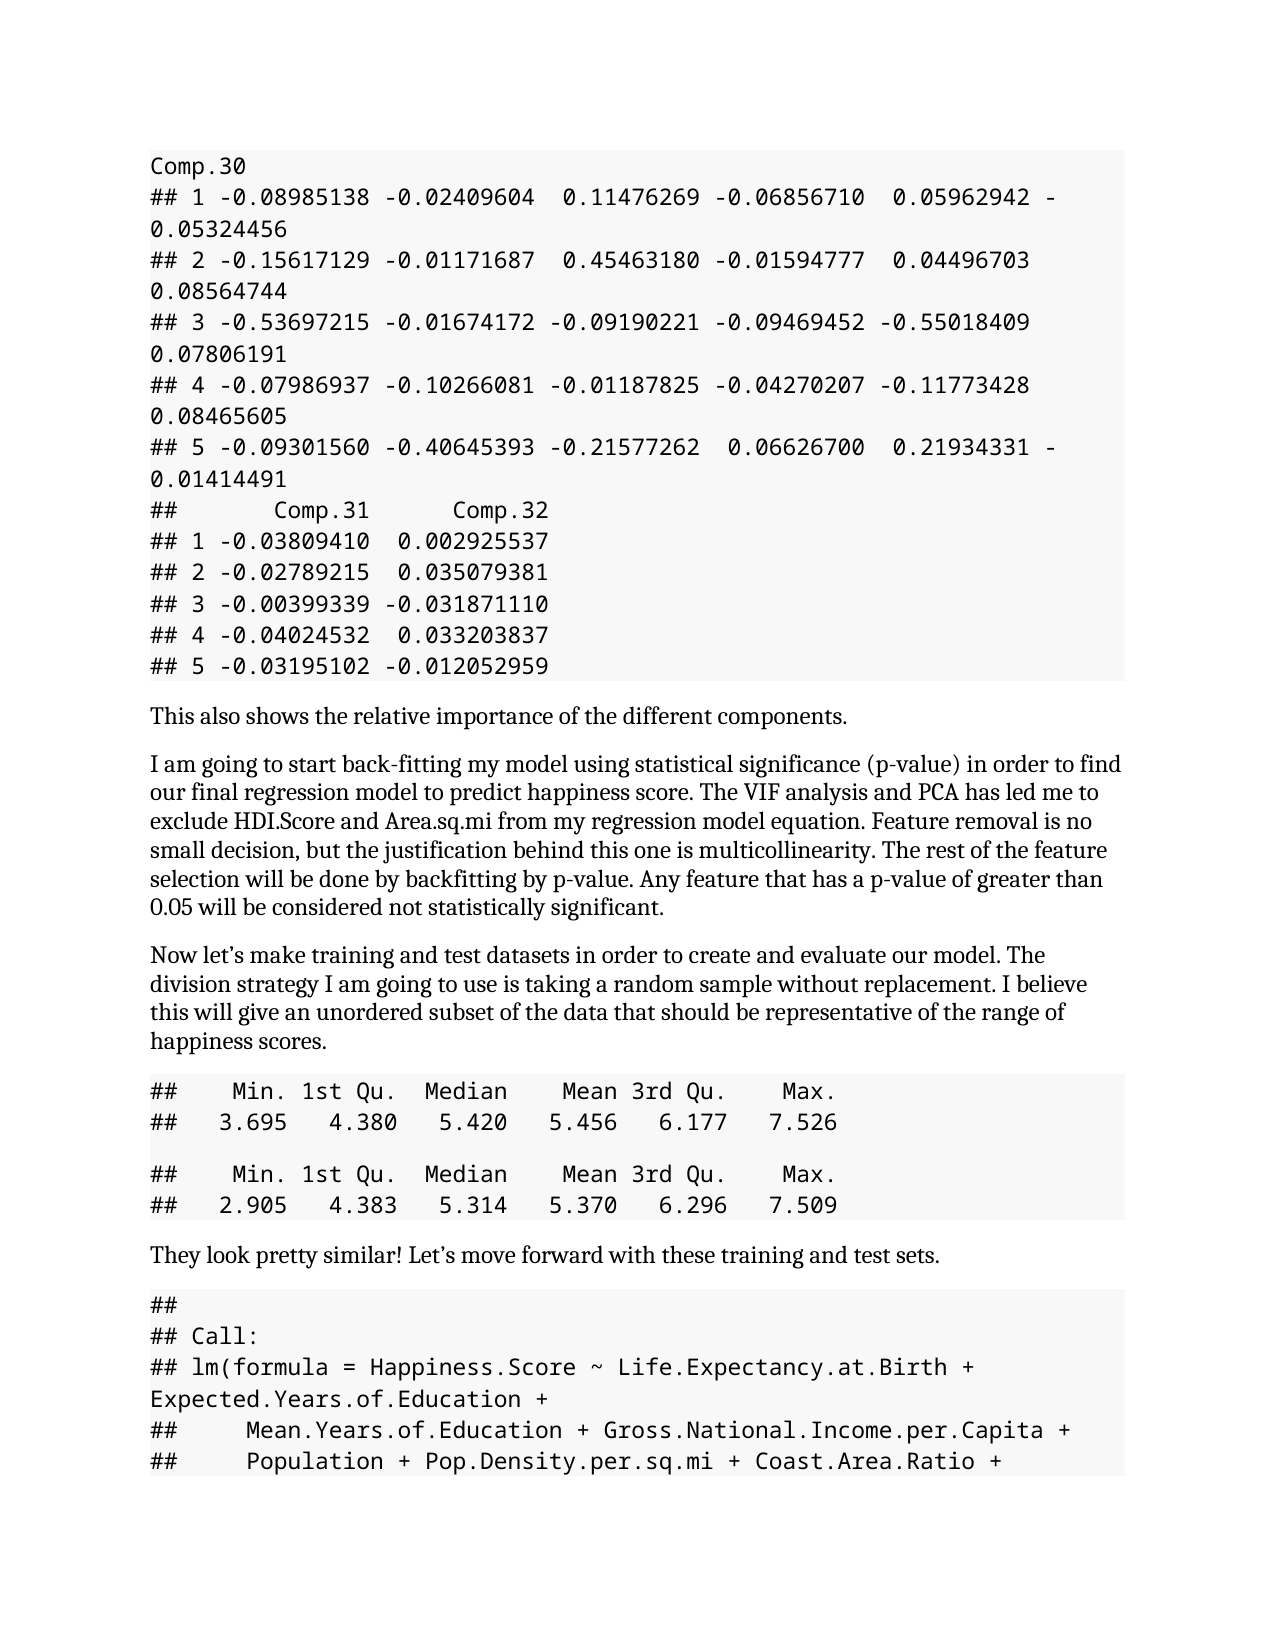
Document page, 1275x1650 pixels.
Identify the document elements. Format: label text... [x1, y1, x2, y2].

text ## Min. 1st Qu. Median Mean 3rd Qu. Max. ## 3.695 4.380 5.420 5.456 6.177 7.526 [150, 1074, 1125, 1137]
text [150, 1289, 1125, 1476]
text ## Min. 1st Qu. Median Mean 3rd Qu. Max. ## 2.905 4.383 5.314 5.370 6.296 7.509 [150, 1158, 1125, 1220]
text This also shows the relative importance of the different components. [150, 702, 1125, 731]
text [150, 150, 1125, 681]
text I am going to start back-fitting my model using statistical significance (p-value) in order to find our final regression model to predict happiness score. The VIF analysis and PCA has led me to exclude HDI.Score and Area.sq.mi from my regression model equation. Feature removal is no small decision, but the justification behind this one is multicollinearity. The rest of the feature selection will be done by backfitting by p-value. Any feature that has a p-value of greater than 0.05 will be considered not statistically significant. [150, 749, 1125, 922]
text Now let’s make training and test datasets in order to create and evaluate our model. The division strategy I am going to use is taking a random sample without replacement. I believe this will give an unordered subset of the data that should be representative of the range of happiness scores. [150, 941, 1125, 1056]
text They look pretty similar! Let’s move forward with these training and test sets. [150, 1241, 1125, 1270]
